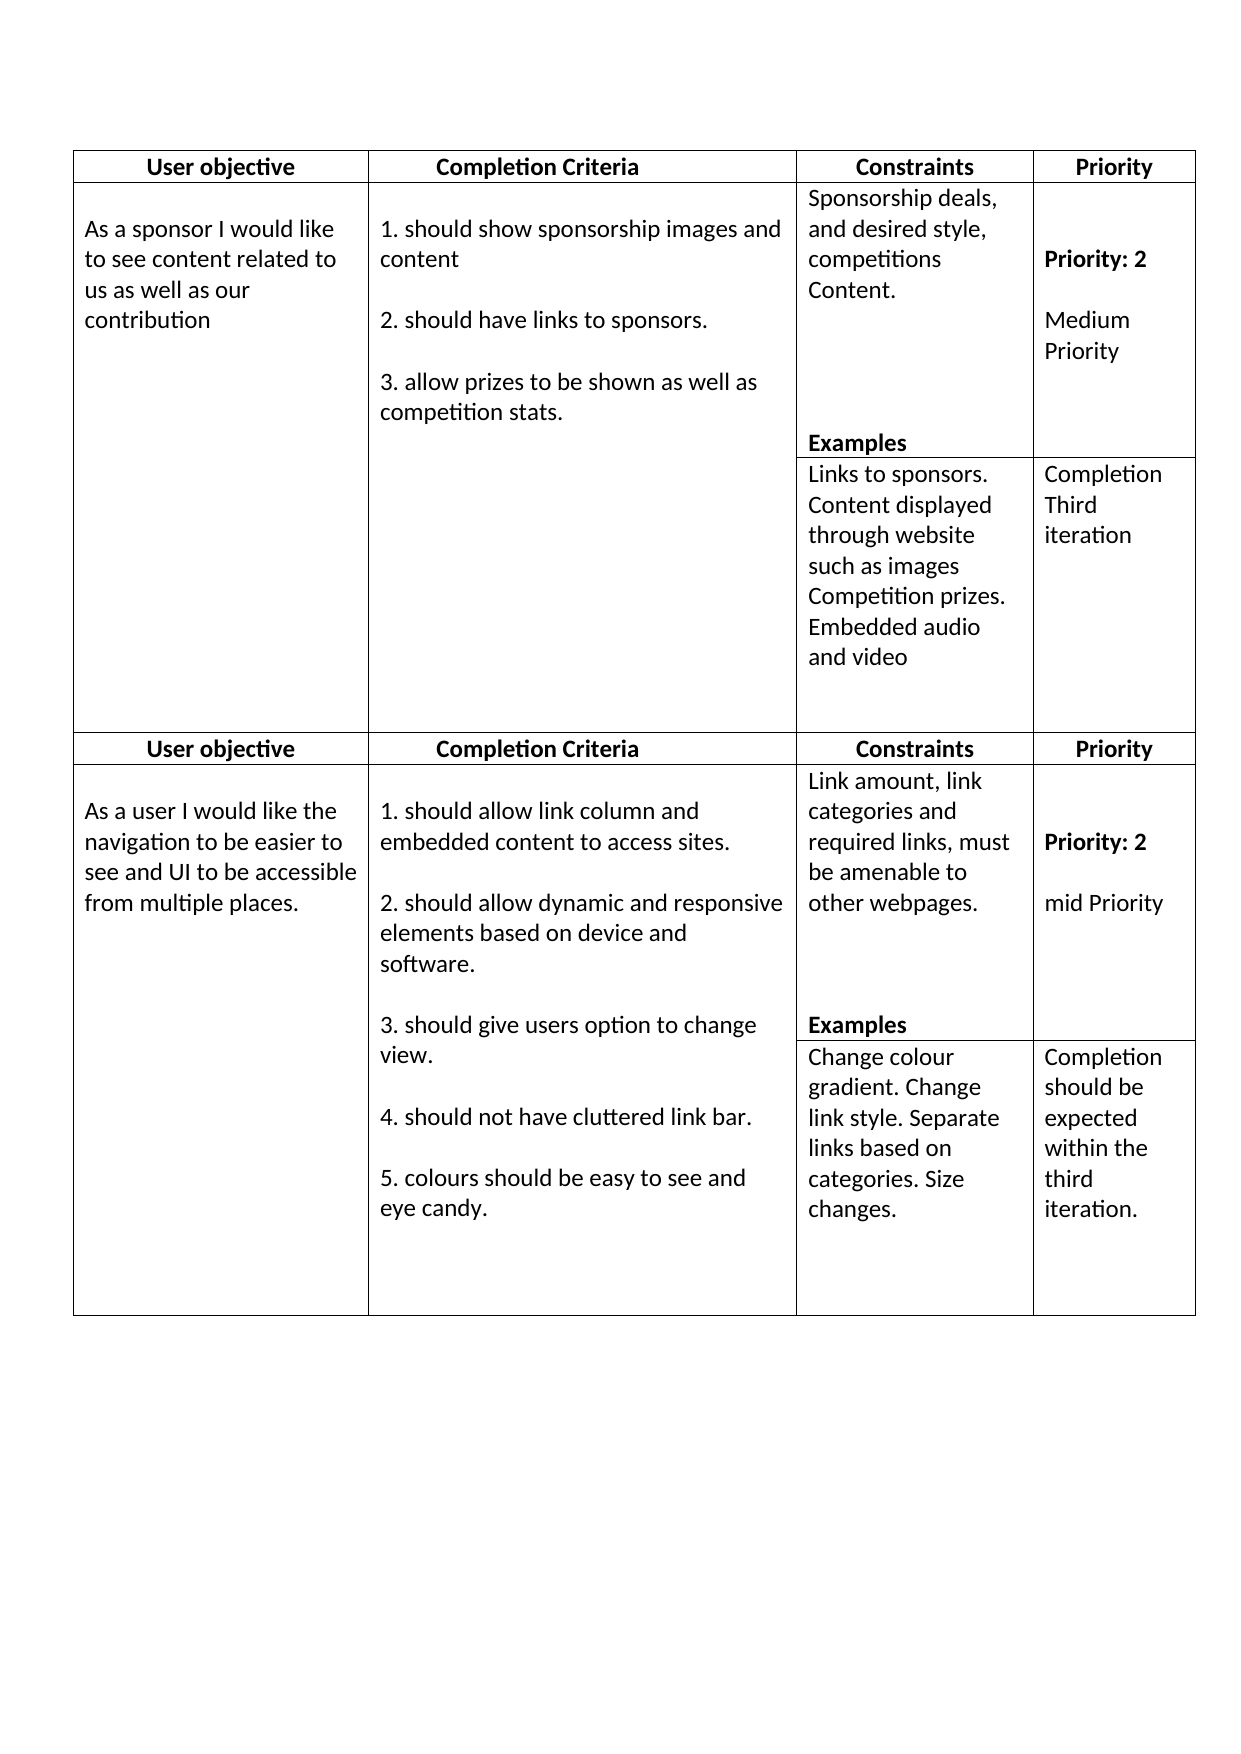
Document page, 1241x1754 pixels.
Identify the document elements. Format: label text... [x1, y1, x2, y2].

table_cell 1. should allow link column and embedded content to access sites. 2. should allow dynamic and responsive elements based on device and software. 3. should give users option to change view. 4. should not have cluttered link bar. 5. colours should be easy to see and eye candy. [369, 765, 796, 1314]
table_cell As a sponsor I would like to see content related to us as well as our contribution [74, 183, 368, 732]
table_header Completion Criteria [369, 151, 796, 182]
table_cell Constraints [797, 733, 1033, 764]
table_header User objective [74, 151, 368, 182]
table_cell Completion Third iteration [1034, 458, 1195, 732]
table_cell Completion Criteria [369, 733, 796, 764]
table_cell As a user I would like the navigation to be easier to see and UI to be accessible from multiple places. [74, 765, 368, 1314]
table_header Constraints [797, 151, 1033, 182]
table_cell Links to sponsors. Content displayed through website such as images Competition prizes. Embedded audio and video [797, 458, 1033, 732]
table_cell User objective [74, 733, 368, 764]
table_cell Link amount, link categories and required links, must be amenable to other webpages. Examples [797, 765, 1033, 1039]
table_cell Priority: 2 Medium Priority [1034, 183, 1195, 457]
table_cell Sponsorship deals, and desired style, competitions Content. Examples [797, 183, 1033, 457]
table_cell Priority: 2 mid Priority [1034, 765, 1195, 1039]
table_header Priority [1034, 151, 1195, 182]
table_cell Change colour gradient. Change link style. Separate links based on categories. Size changes. [797, 1041, 1033, 1314]
table_cell 1. should show sponsorship images and content 2. should have links to sponsors. 3. allow prizes to be shown as well as competition stats. [369, 183, 796, 732]
table_cell Completion should be expected within the third iteration. [1034, 1041, 1195, 1314]
table_cell Priority [1034, 733, 1195, 764]
